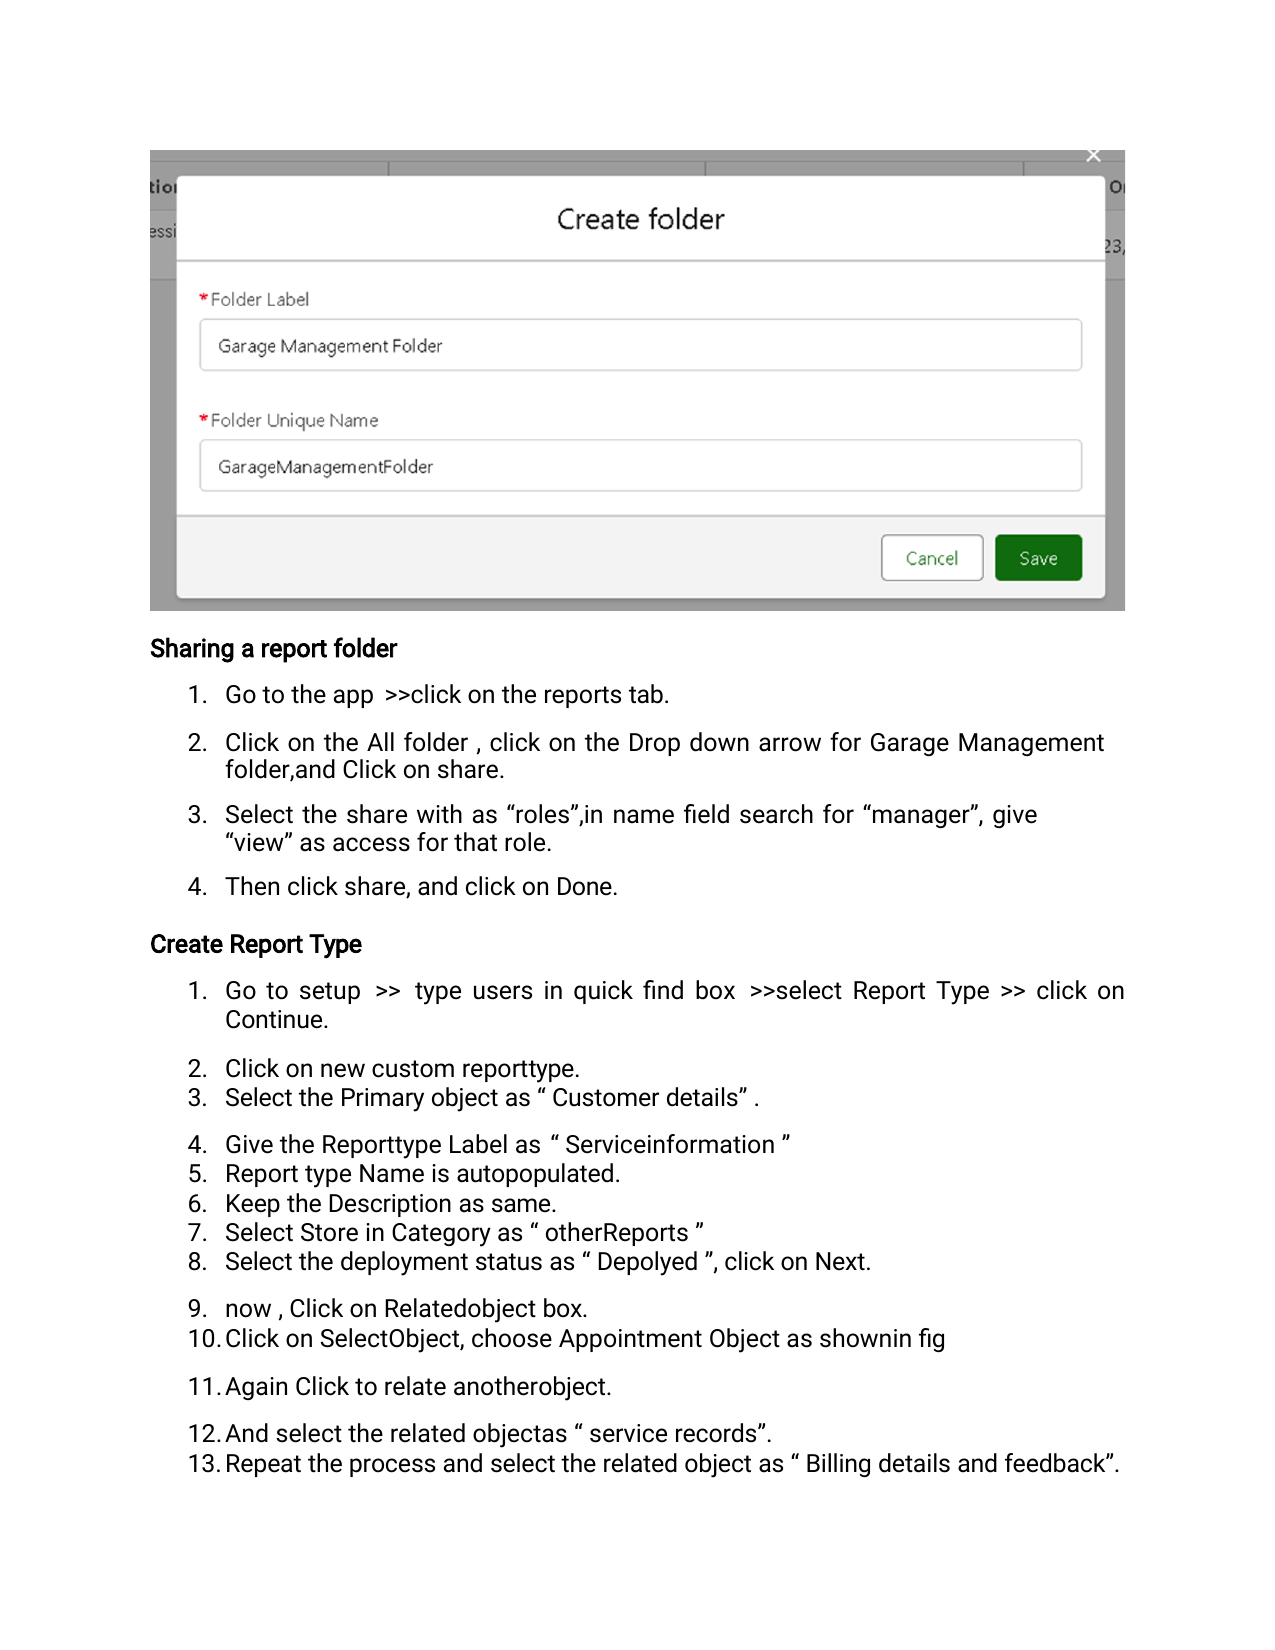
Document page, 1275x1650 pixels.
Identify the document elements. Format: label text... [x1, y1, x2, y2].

list Report type Name is autopopulated. [187, 1160, 1125, 1189]
list Select the share with as “roles”,in name field search for “manager”, give “view” as access for that role. [187, 802, 1038, 857]
subtitle Sharing a report folder [150, 633, 1125, 663]
list Go to setup >> type users in quick find box >>select Report Type >> click on Continue. [187, 976, 1125, 1035]
list Select Store in Category as “ otherReports ” [187, 1218, 1125, 1248]
picture [150, 150, 1125, 611]
list Repeat the process and select the related object as “ Billing details and feedback”. [187, 1449, 1125, 1478]
list Again Click to relate anotherobject. [187, 1372, 1125, 1402]
list Click on SelectObject, choose Appointment Object as shownin fig [187, 1324, 1125, 1353]
list Then click share, and click on Done. [187, 872, 1125, 901]
list now , Click on Relatedobject box. [187, 1295, 1125, 1324]
list And select the related objectas “ service records”. [187, 1419, 1125, 1449]
subtitle Create Report Type [150, 928, 1125, 958]
list Go to the app >>click on the reports tab. [187, 681, 1125, 710]
list Click on the All folder , click on the Drop down arrow for Garage Management folder,and Click on share. [187, 729, 1105, 784]
list Give the Reporttype Label as “ Serviceinformation ” [187, 1130, 1125, 1160]
list Select the Primary object as “ Customer details” . [187, 1083, 1125, 1113]
list Select the deployment status as “ Depolyed ”, click on Next. [187, 1248, 1125, 1277]
list Click on new custom reporttype. [187, 1054, 1125, 1083]
list Keep the Description as same. [187, 1189, 1125, 1218]
